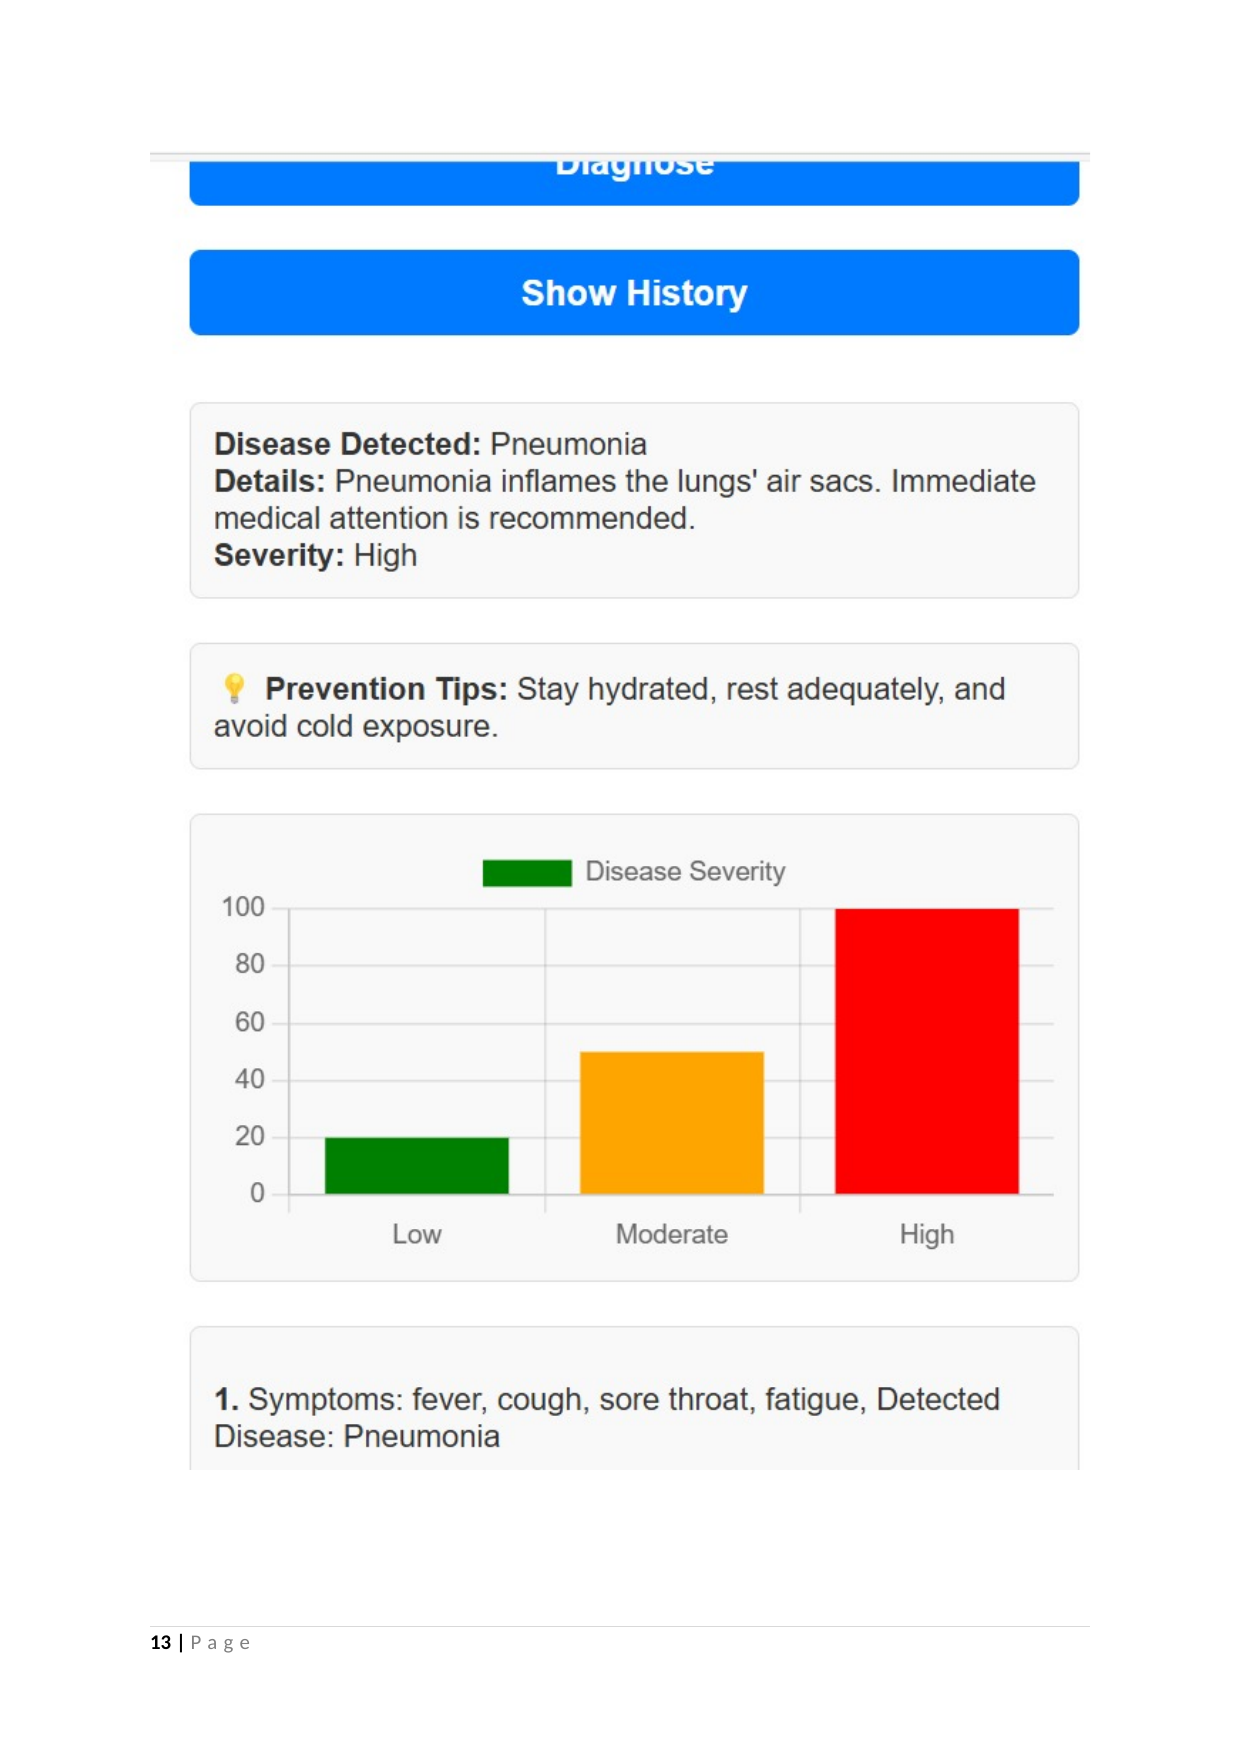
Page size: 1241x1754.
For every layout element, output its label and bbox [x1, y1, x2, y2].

picture [150, 150, 1091, 1470]
